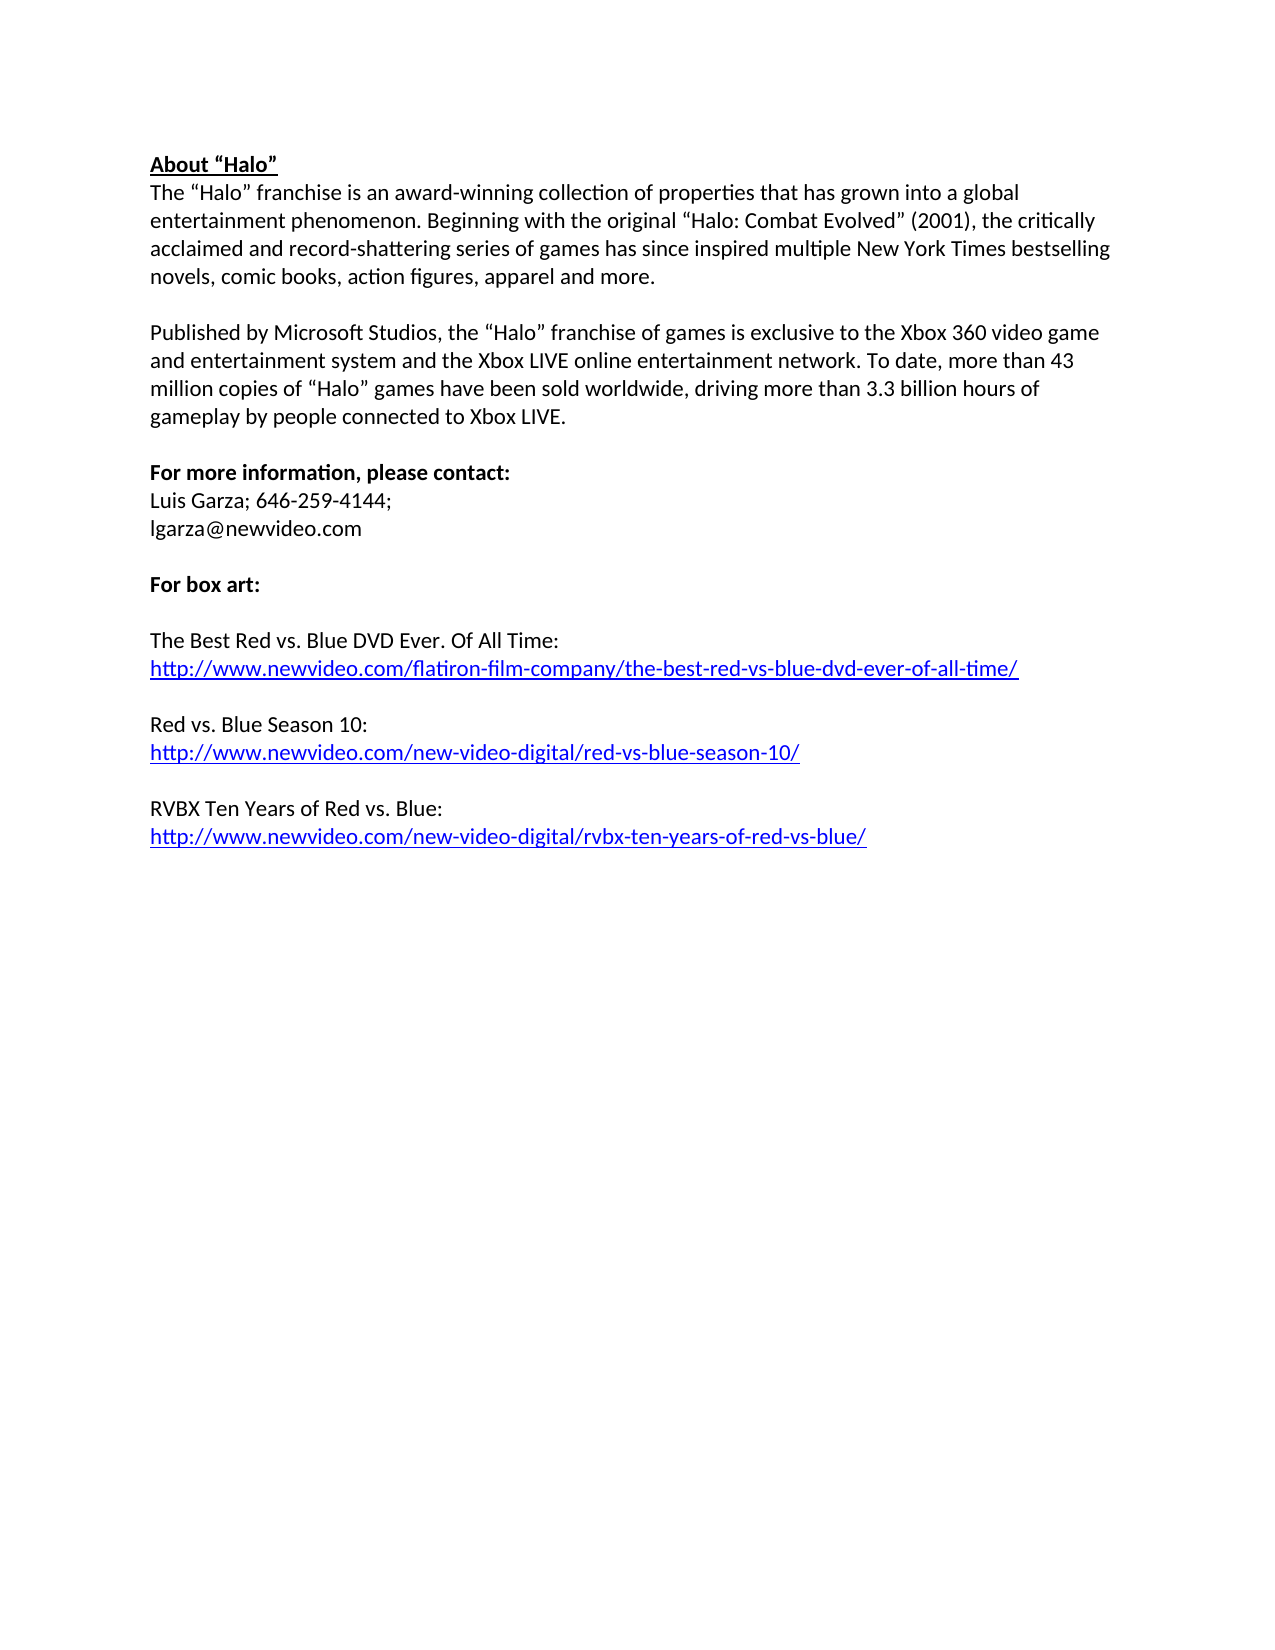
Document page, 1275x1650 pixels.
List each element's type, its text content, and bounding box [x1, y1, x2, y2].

text Published by Microsoft Studios, the “Halo” franchise of games is exclusive to the Xbox 360 video game and entertainment system and the Xbox LIVE online entertainment network. To date, more than 43 million copies of “Halo” games have been sold worldwide, driving more than 3.3 billion hours of gameplay by people connected to Xbox LIVE. [150, 318, 1125, 430]
text For box art: [150, 570, 1125, 598]
text The Best Red vs. Blue DVD Ever. Of All Time: [150, 626, 1125, 654]
text Luis Garza; 646-259-4144; [150, 486, 1125, 514]
text http://www.newvideo.com/new-video-digital/rvbx-ten-years-of-red-vs-blue/ [150, 822, 1125, 851]
text RVBX Ten Years of Red vs. Blue: [150, 794, 1125, 822]
text The “Halo” franchise is an award-winning collection of properties that has grown into a global entertainment phenomenon. Beginning with the original “Halo: Combat Evolved” (2001), the critically acclaimed and record-shattering series of games has since inspired multiple New York Times bestselling novels, comic books, action figures, apparel and more. [150, 178, 1125, 290]
text For more information, please contact: [150, 458, 1125, 486]
text http://www.newvideo.com/new-video-digital/red-vs-blue-season-10/ [150, 738, 1125, 766]
text http://www.newvideo.com/flatiron-film-company/the-best-red-vs-blue-dvd-ever-of-all-time/ [150, 654, 1125, 682]
text About “Halo” [150, 150, 1125, 178]
text Red vs. Blue Season 10: [150, 710, 1125, 738]
text lgarza@newvideo.com [150, 514, 1125, 542]
